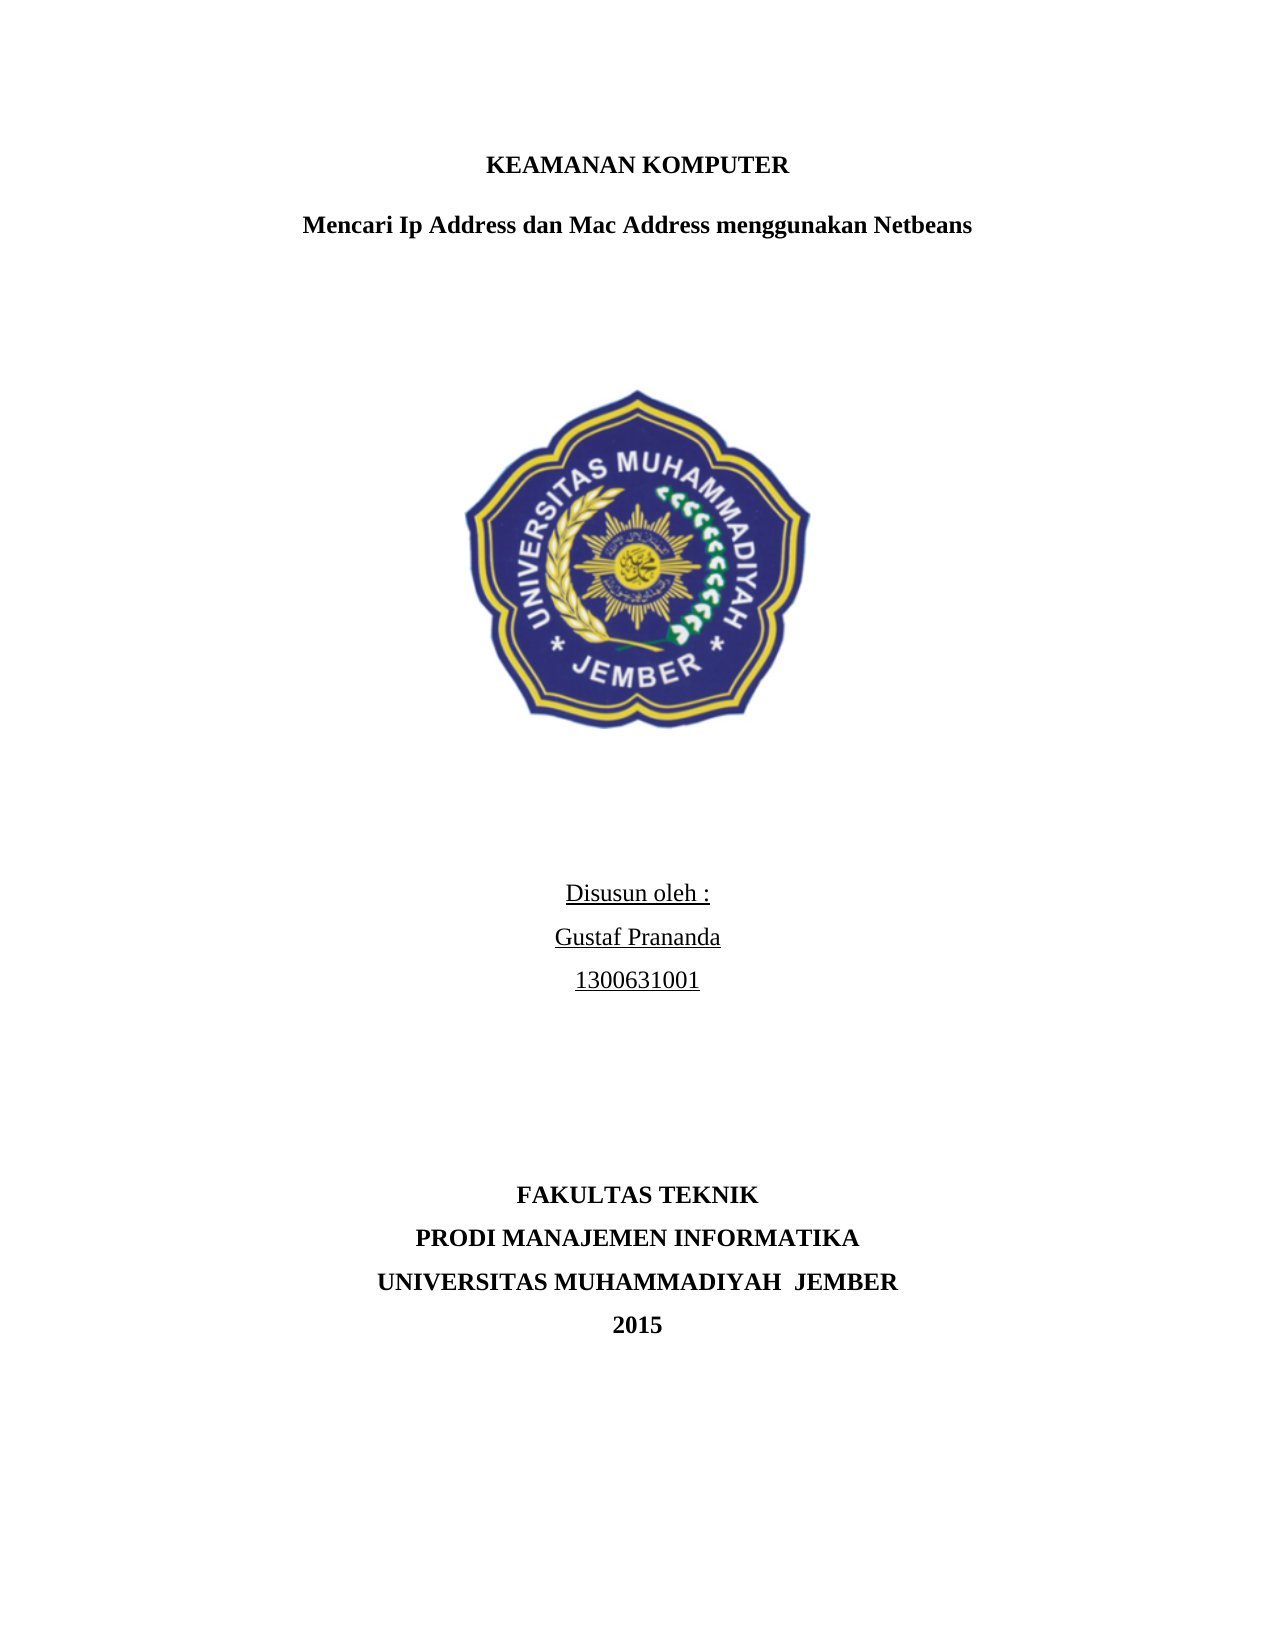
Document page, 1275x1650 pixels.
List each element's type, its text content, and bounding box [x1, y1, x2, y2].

text KEAMANAN KOMPUTER [150, 150, 1125, 179]
text PRODI MANAJEMEN INFORMATIKA [150, 1223, 1125, 1252]
text 2015 [150, 1310, 1125, 1338]
text Disusun oleh : [150, 878, 1125, 907]
text Mencari Ip Address dan Mac Address menggunakan Netbeans [150, 210, 1125, 238]
text FAKULTAS TEKNIK [150, 1180, 1125, 1209]
text UNIVERSITAS MUHAMMADIYAH JEMBER [150, 1267, 1125, 1295]
text Gustaf Prananda [150, 922, 1125, 950]
text 1300631001 [150, 965, 1125, 993]
picture [464, 389, 811, 729]
